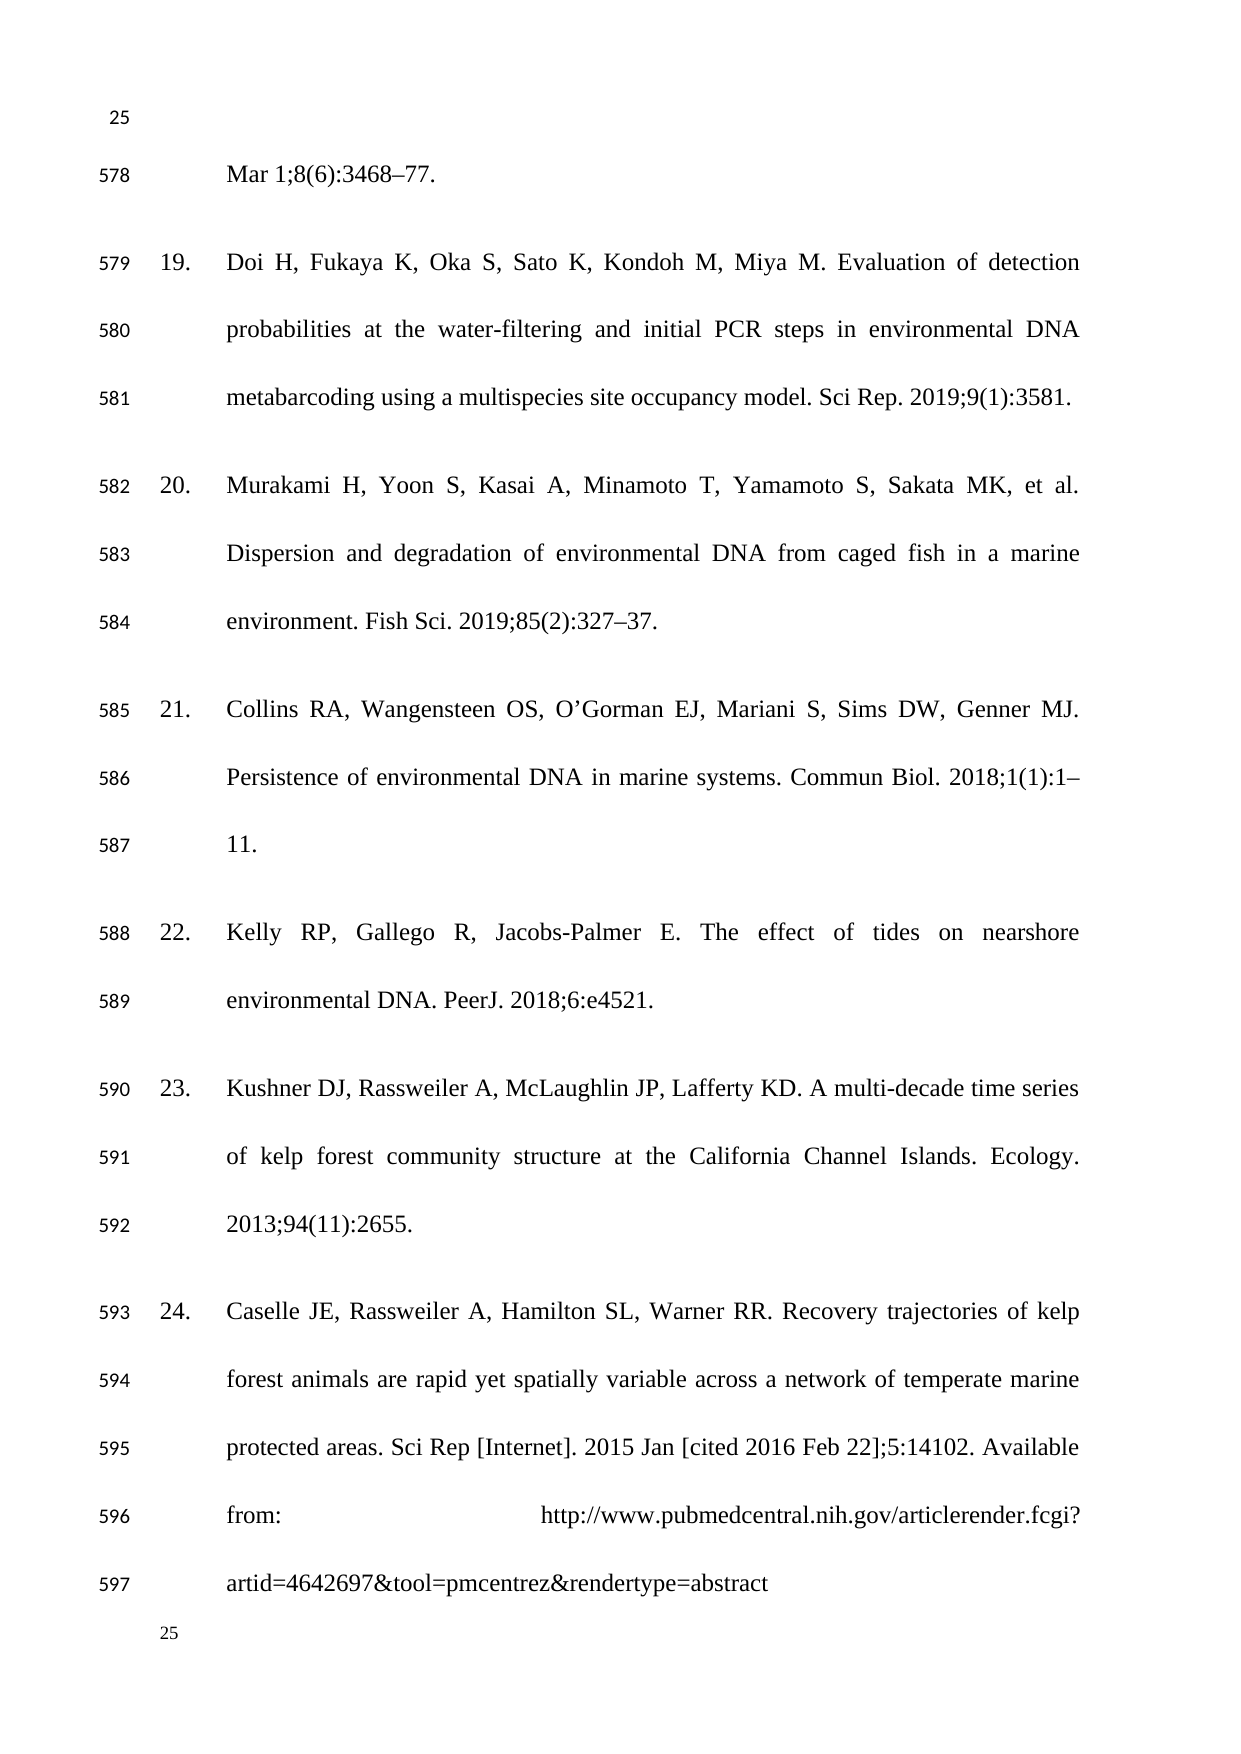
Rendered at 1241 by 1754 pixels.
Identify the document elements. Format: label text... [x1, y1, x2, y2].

text 21. Collins RA, Wangensteen OS, O’Gorman EJ, Mariani S, Sims DW, Genner MJ. Persistence of environmental DNA in marine systems. Commun Biol. 2018;1(1):1–11. [159, 691, 1081, 861]
text 20. Murakami H, Yoon S, Kasai A, Minamoto T, Yamamoto S, Sakata MK, et al. Dispersion and degradation of environmental DNA from caged fish in a marine environment. Fish Sci. 2019;85(2):327–37. [159, 467, 1081, 637]
text 24. Caselle JE, Rassweiler A, Hamilton SL, Warner RR. Recovery trajectories of kelp forest animals are rapid yet spatially variable across a network of temperate marine protected areas. Sci Rep [Internet]. 2015 Jan [cited 2016 Feb 22];5:14102. Available from: http://www.pubmedcentral.nih.gov/articlerender.fcgi?artid=4642697&tool=pmcentrez&rendertype=abstract [159, 1294, 1081, 1599]
text 22. Kelly RP, Gallego R, Jacobs-Palmer E. The effect of tides on nearshore environmental DNA. PeerJ. 2018;6:e4521. [159, 914, 1081, 1016]
text 23. Kushner DJ, Rassweiler A, McLaughlin JP, Lafferty KD. A multi-decade time series of kelp forest community structure at the California Channel Islands. Ecology. 2013;94(11):2655. [159, 1070, 1081, 1240]
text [159, 156, 1081, 190]
text 19. Doi H, Fukaya K, Oka S, Sato K, Kondoh M, Miya M. Evaluation of detection probabilities at the water-filtering and initial PCR steps in environmental DNA metabarcoding using a multispecies site occupancy model. Sci Rep. 2019;9(1):3581. [159, 244, 1081, 414]
